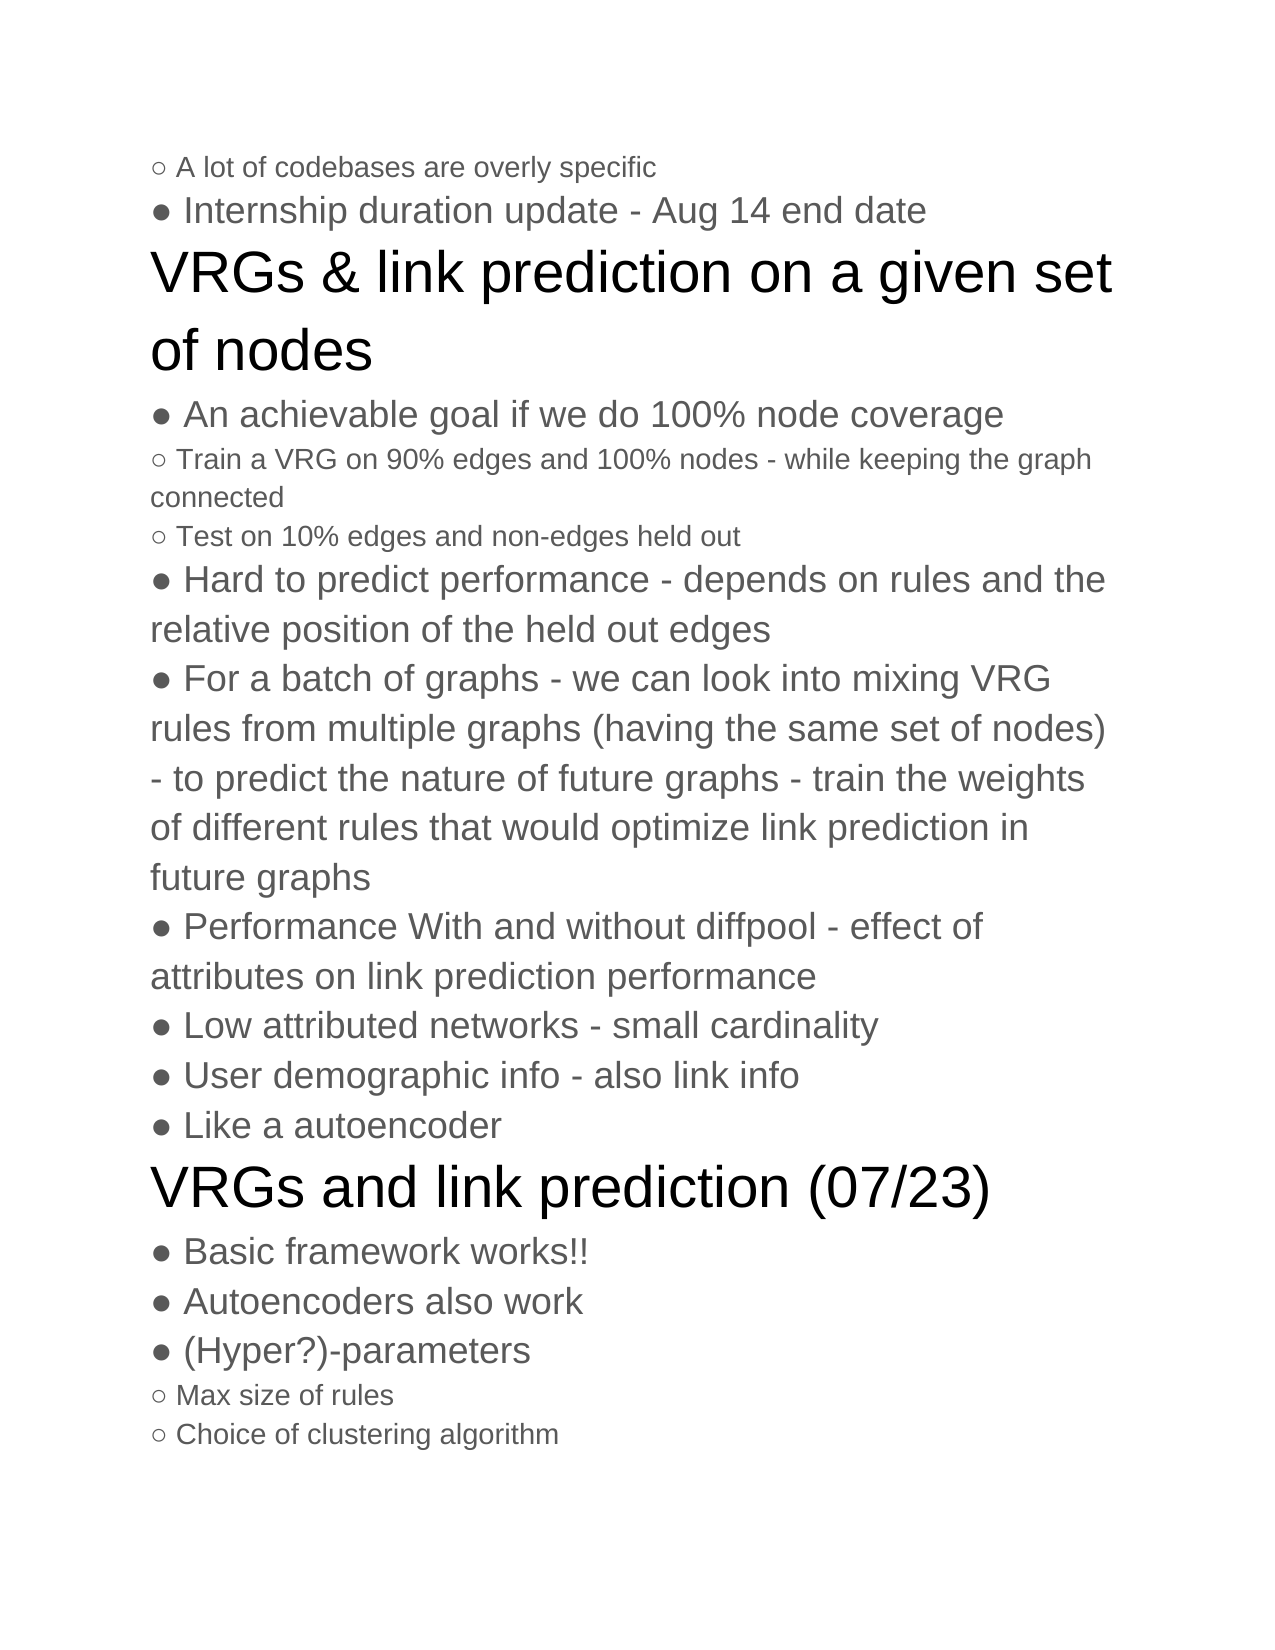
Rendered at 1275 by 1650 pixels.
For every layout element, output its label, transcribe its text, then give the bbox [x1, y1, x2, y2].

text ○ A lot of codebases are overly specific [150, 150, 1125, 183]
text ● For a batch of graphs - we can look into mixing VRG rules from multiple graphs (having the same set of nodes) - to predict the nature of future graphs - train the weights of different rules that would optimize link prediction in future graphs [150, 657, 1125, 898]
text ● Low attributed networks - small cardinality [150, 1004, 1125, 1047]
text VRGs & link prediction on a given set of nodes [150, 238, 1125, 382]
text ● User demographic info - also link info [150, 1053, 1125, 1096]
text ● Like a autoencoder [150, 1103, 1125, 1146]
text ● Basic framework works!! [150, 1229, 1125, 1273]
text ● Performance With and without diffpool - effect of attributes on link prediction performance [150, 904, 1125, 997]
text ○ Train a VRG on 90% edges and 100% nodes - while keeping the graph connected [150, 442, 1125, 514]
text ○ Max size of rules [150, 1378, 1125, 1412]
text ● (Hyper?)-parameters [150, 1329, 1125, 1372]
text ○ Test on 10% edges and non-edges held out [150, 519, 1125, 552]
text ○ Choice of clustering algorithm [150, 1417, 1125, 1450]
text ● Hard to predict performance - depends on rules and the relative position of the held out edges [150, 557, 1125, 650]
text ● Internship duration update - Aug 14 end date [150, 188, 1125, 232]
text ● Autoencoders also work [150, 1279, 1125, 1322]
text ● An achievable goal if we do 100% node coverage [150, 392, 1125, 435]
text VRGs and link prediction (07/23) [150, 1152, 1125, 1219]
